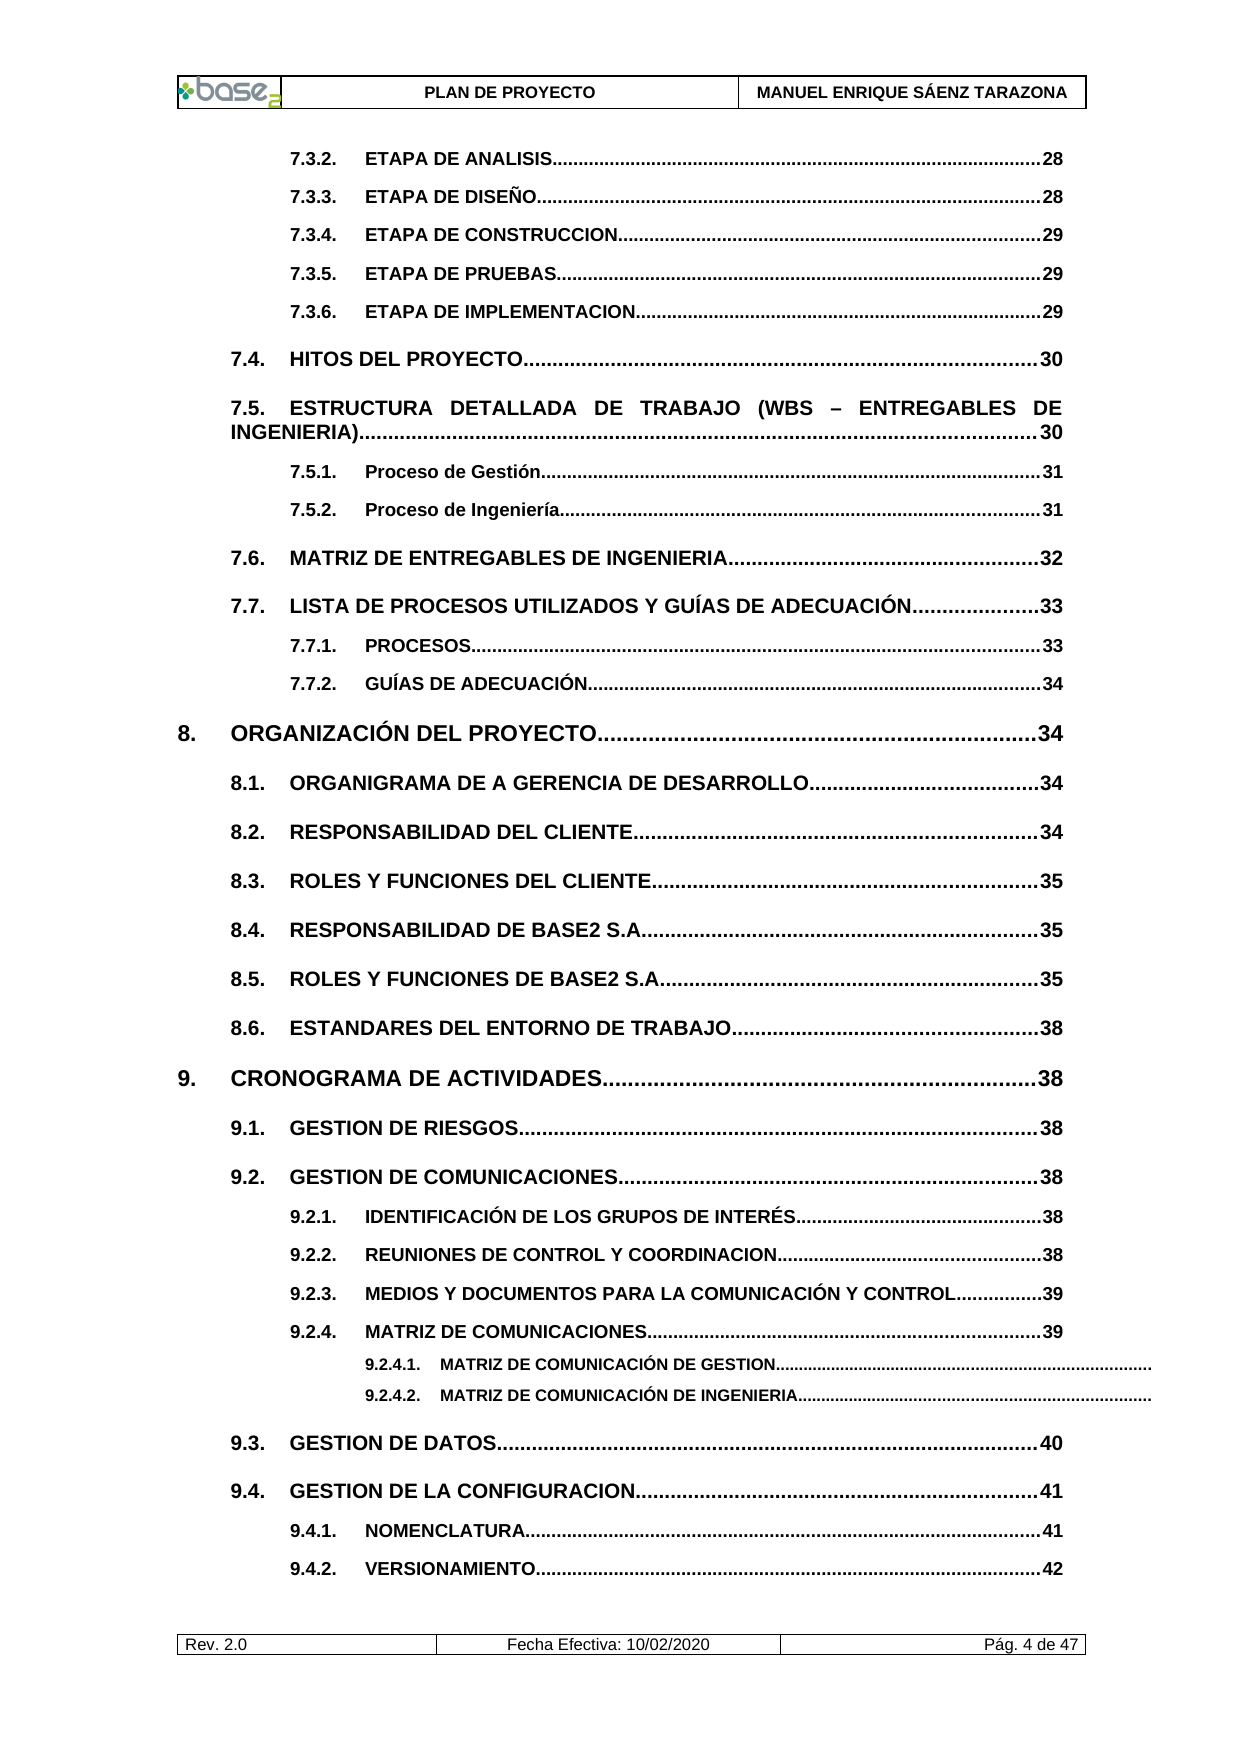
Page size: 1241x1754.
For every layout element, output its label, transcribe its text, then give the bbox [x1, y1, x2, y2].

text 7.3.2. ETAPA DE ANALISIS 28 [290, 148, 1063, 169]
text 8.5. ROLES Y FUNCIONES DE BASE2 S.A. 35 [230, 967, 1063, 991]
text 9.3. GESTION DE DATOS 40 [230, 1430, 1063, 1454]
text 8.2. RESPONSABILIDAD DEL CLIENTE 34 [230, 820, 1063, 844]
text 8.4. RESPONSABILIDAD DE BASE2 S.A. 35 [230, 918, 1063, 942]
text 7.6. MATRIZ DE ENTREGABLES DE INGENIERIA 32 [230, 545, 1063, 569]
text 7.3.3. ETAPA DE DISEÑO 28 [290, 186, 1063, 207]
text 7.5.2. Proceso de Ingeniería 31 [290, 499, 1063, 520]
text 8. ORGANIZACIÓN DEL PROYECTO 34 [177, 720, 1063, 746]
text 9.2.4. MATRIZ DE COMUNICACIONES 39 [290, 1321, 1063, 1342]
text 7.7.2. GUÍAS DE ADECUACIÓN 34 [290, 673, 1063, 695]
text 9.2.3. MEDIOS Y DOCUMENTOS PARA LA COMUNICACIÓN Y CONTROL 39 [290, 1282, 1063, 1304]
text 9.2.4.1. MATRIZ DE COMUNICACIÓN DE GESTION 39 [365, 1354, 1037, 1374]
text 7.4. HITOS DEL PROYECTO 30 [230, 347, 1063, 371]
text 9. CRONOGRAMA DE ACTIVIDADES 38 [177, 1065, 1063, 1091]
text 7.7.1. PROCESOS 33 [290, 635, 1063, 657]
text 9.2.4.2. MATRIZ DE COMUNICACIÓN DE INGENIERIA 40 [365, 1386, 1037, 1405]
text 8.6. ESTANDARES DEL ENTORNO DE TRABAJO 38 [230, 1016, 1063, 1040]
text 7.3.6. ETAPA DE IMPLEMENTACION 29 [290, 301, 1063, 322]
text 9.2.1. IDENTIFICACIÓN DE LOS GRUPOS DE INTERÉS 38 [290, 1206, 1063, 1227]
text 7.5. ESTRUCTURA DETALLADA DE TRABAJO (WBS – ENTREGABLES DE INGENIERIA) 30 [230, 396, 1063, 444]
text 9.2.2. REUNIONES DE CONTROL Y COORDINACION 38 [290, 1244, 1063, 1266]
text 9.4.2. VERSIONAMIENTO 42 [290, 1558, 1063, 1580]
text 9.1. GESTION DE RIESGOS 38 [230, 1116, 1063, 1140]
text 7.5.1. Proceso de Gestión 31 [290, 461, 1063, 482]
text 8.3. ROLES Y FUNCIONES DEL CLIENTE 35 [230, 869, 1063, 893]
text 7.7. LISTA DE PROCESOS UTILIZADOS Y GUÍAS DE ADECUACIÓN 33 [230, 594, 1063, 618]
text 7.3.4. ETAPA DE CONSTRUCCION 29 [290, 224, 1063, 246]
text 9.4. GESTION DE LA CONFIGURACION 41 [230, 1479, 1063, 1503]
text 9.2. GESTION DE COMUNICACIONES 38 [230, 1165, 1063, 1189]
text 9.4.1. NOMENCLATURA 41 [290, 1520, 1063, 1542]
picture [177, 76, 282, 108]
text 7.3.5. ETAPA DE PRUEBAS 29 [290, 262, 1063, 284]
text 8.1. ORGANIGRAMA DE A GERENCIA DE DESARROLLO 34 [230, 771, 1063, 795]
